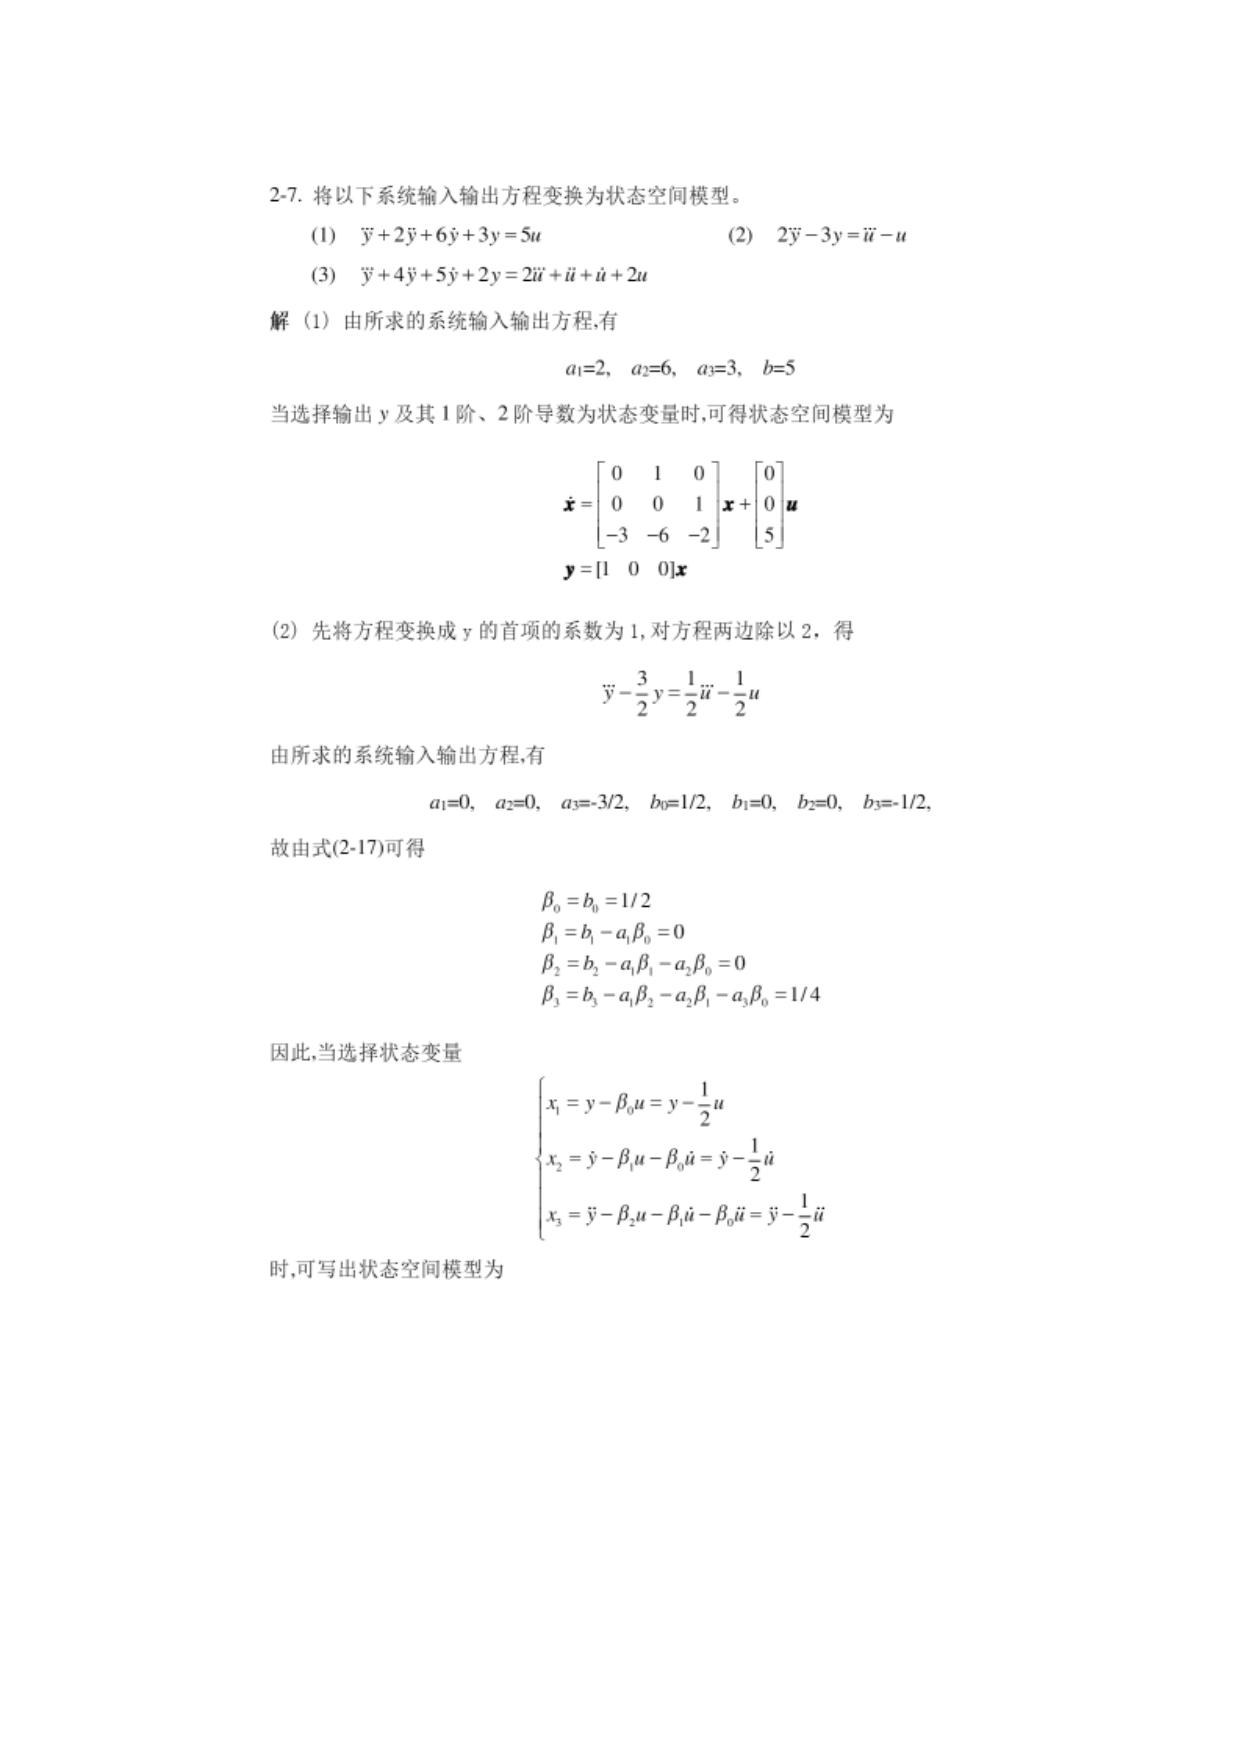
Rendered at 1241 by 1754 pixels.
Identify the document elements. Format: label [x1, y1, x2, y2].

picture [224, 162, 1017, 1319]
